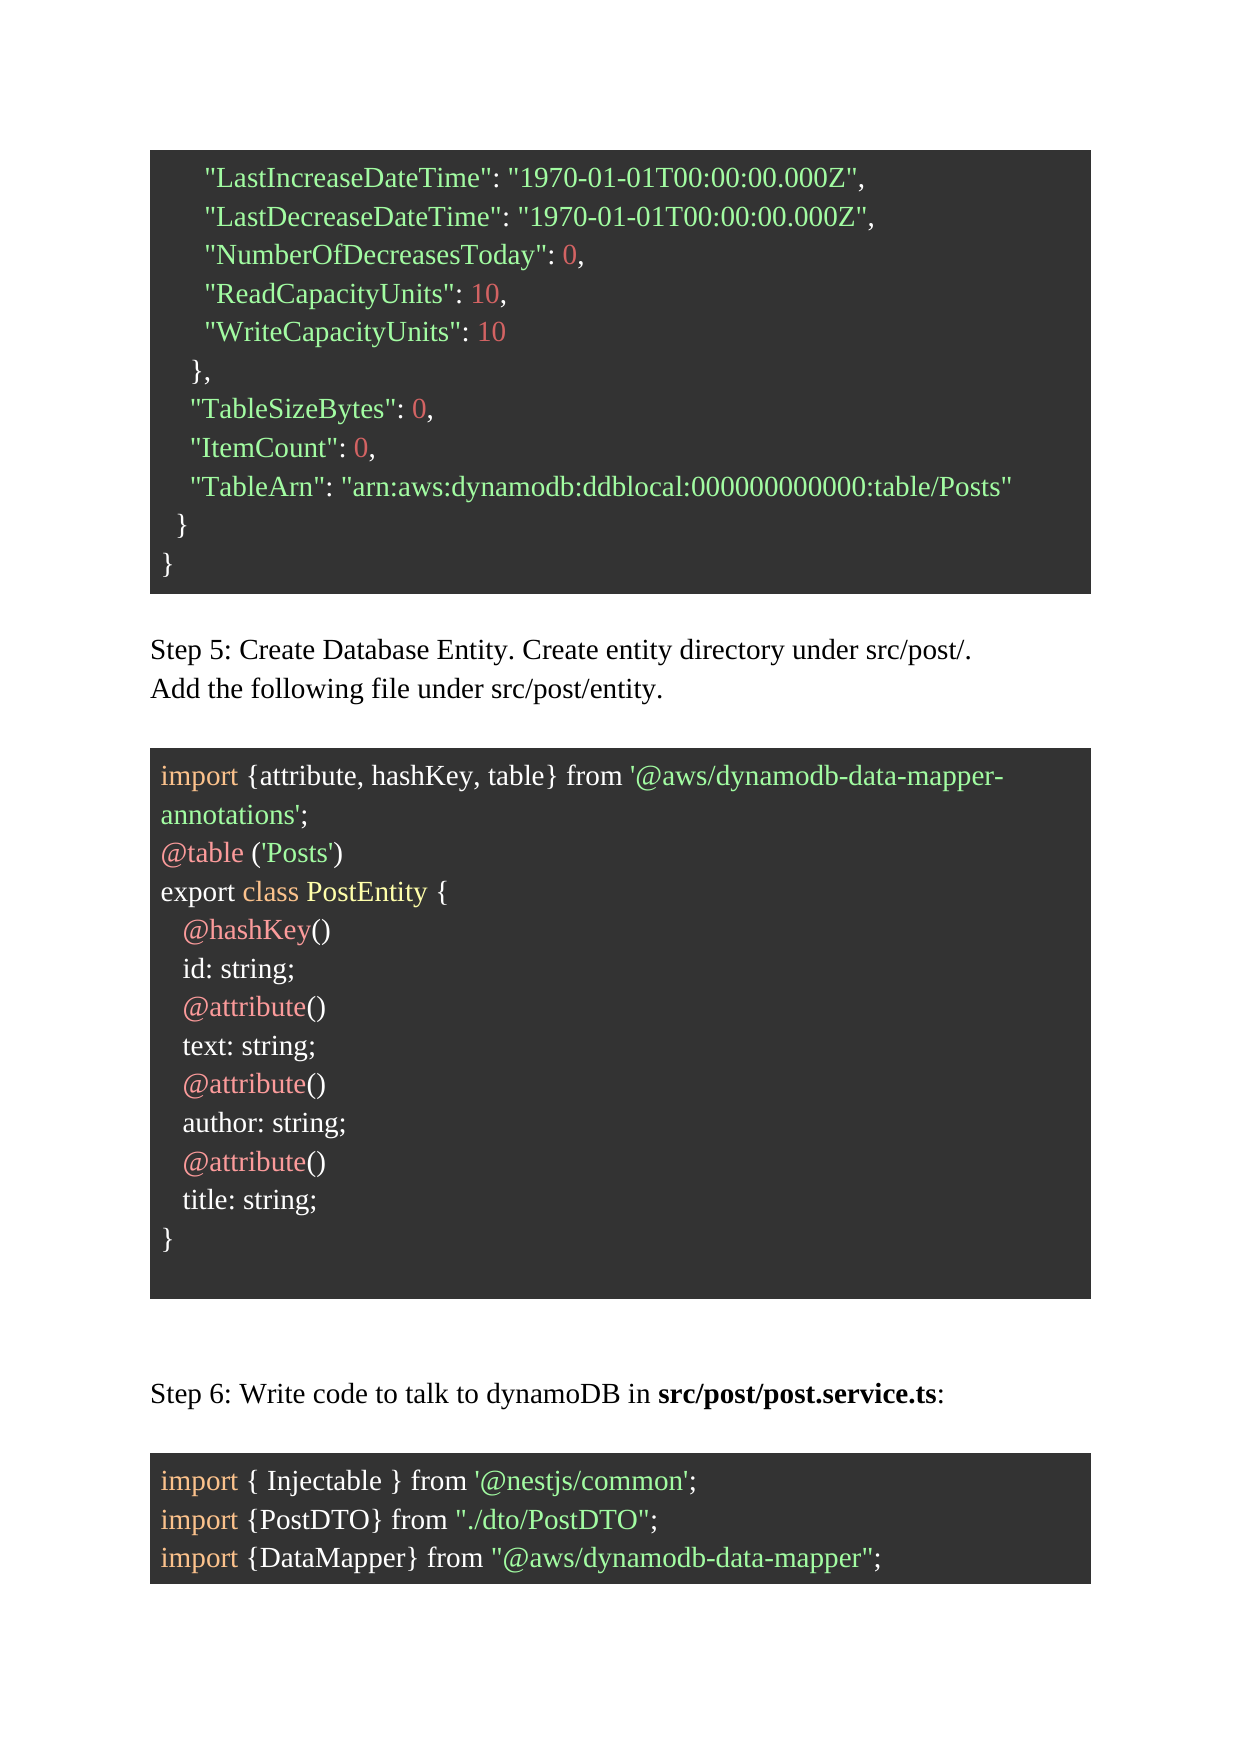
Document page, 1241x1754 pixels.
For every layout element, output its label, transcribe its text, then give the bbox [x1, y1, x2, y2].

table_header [150, 1453, 1091, 1584]
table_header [150, 150, 1091, 594]
text Step 5: Create Database Entity. Create entity directory under src/post/. [150, 632, 1090, 666]
text Step 6: Write code to talk to dynamoDB in src/post/post.service.ts: [150, 1376, 1090, 1409]
table_header import {attribute, hashKey, table} from '@aws/dynamodb-data-mapper-annotations'; @table ('Posts') export class PostEntity { @hashKey() id: string; @attribute() text: string; @attribute() author: string; @attribute() title: string; } [150, 748, 1091, 1299]
text Add the following file under src/post/entity. [150, 671, 1090, 704]
